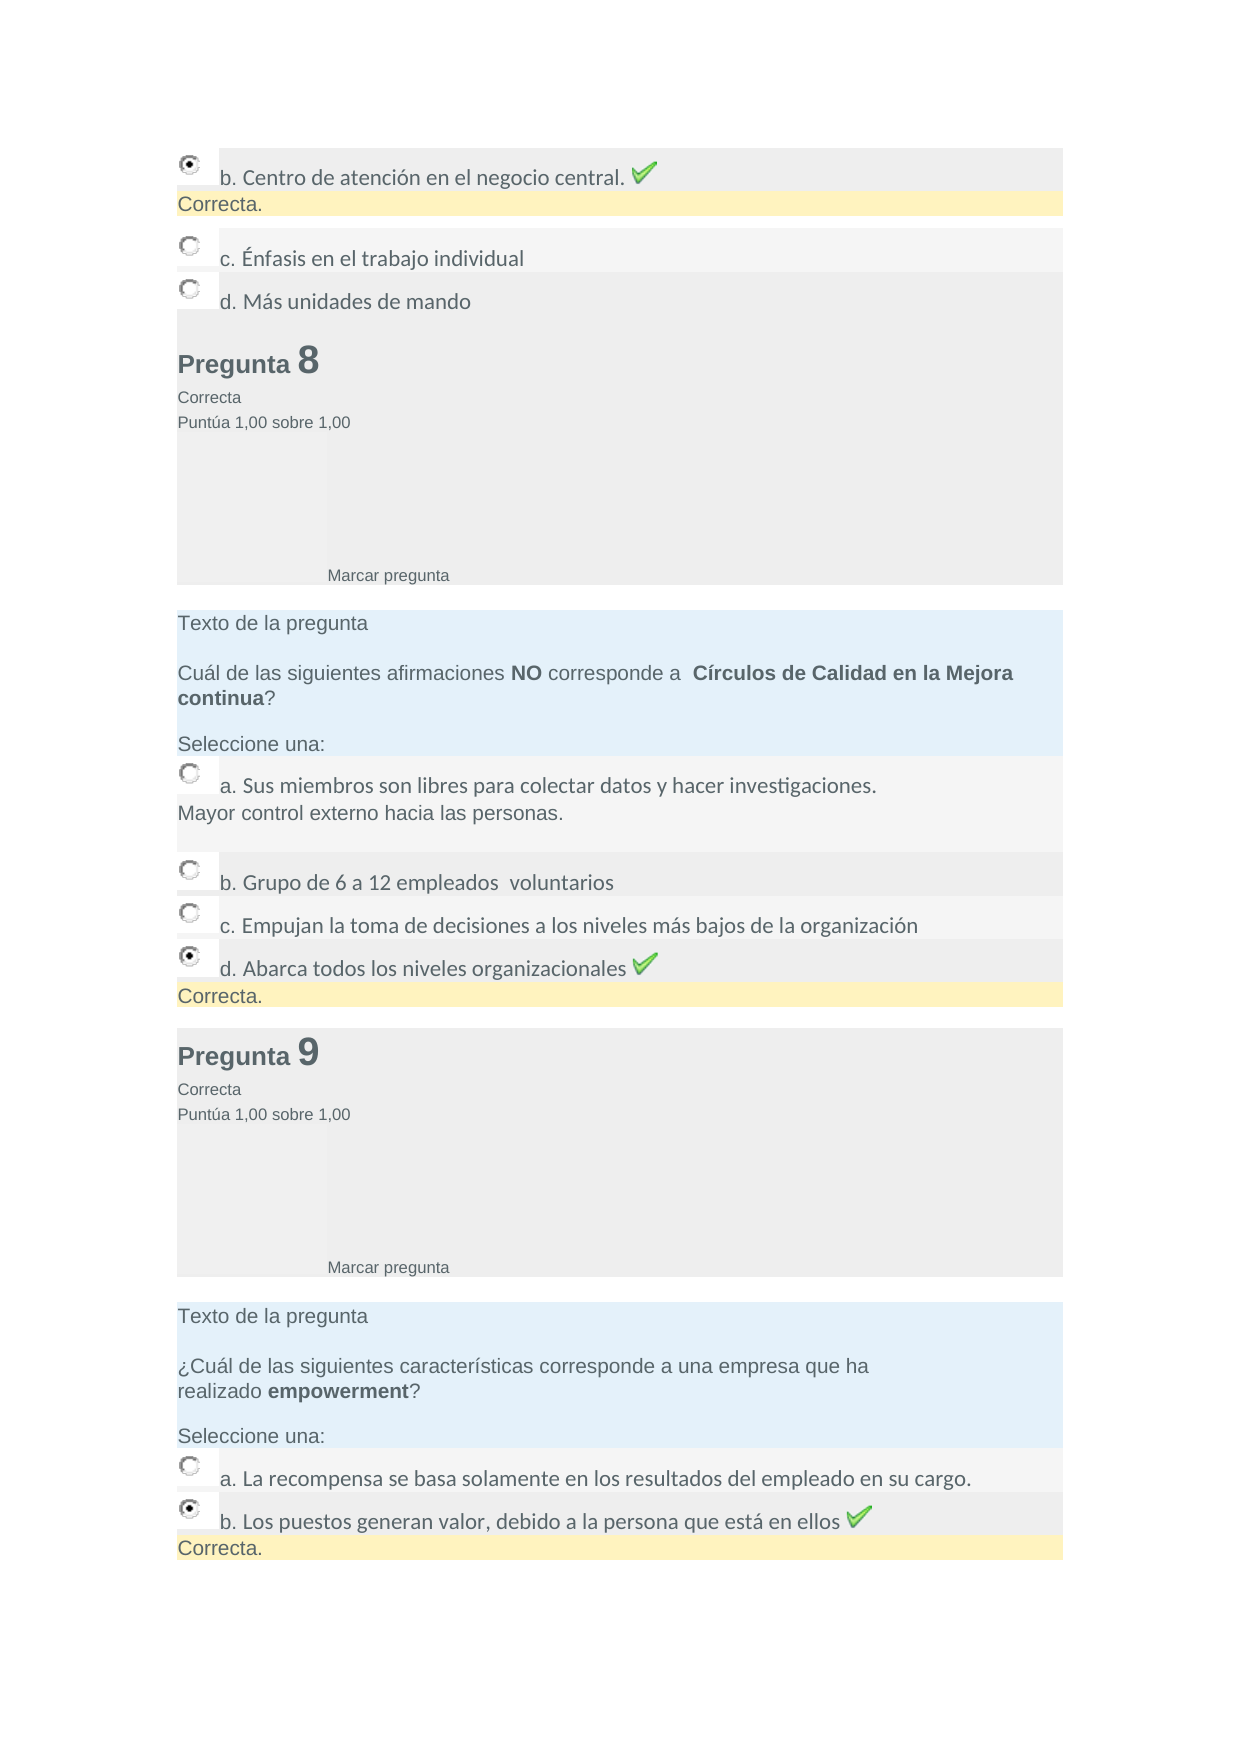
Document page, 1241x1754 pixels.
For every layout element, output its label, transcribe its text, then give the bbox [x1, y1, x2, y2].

text Pregunta 8 [177, 336, 1063, 382]
picture [632, 160, 657, 186]
text b. Grupo de 6 a 12 empleados voluntarios [177, 852, 1063, 896]
picture [632, 951, 658, 977]
text b. Centro de atención en el negocio central. [177, 148, 1063, 191]
text Correcta. [177, 1535, 1063, 1560]
text Pregunta 9 [177, 1028, 1063, 1074]
picture [846, 1504, 872, 1530]
text Correcta [177, 382, 1063, 407]
text Correcta. [177, 982, 1063, 1007]
text c. Empujan la toma de decisiones a los niveles más bajos de la organización [177, 896, 1063, 939]
text Puntúa 1,00 sobre 1,00 [177, 1099, 1063, 1124]
text d. Más unidades de mando [177, 272, 1063, 315]
text d. Abarca todos los niveles organizacionales [177, 939, 1063, 982]
text Marcar pregunta [177, 432, 1063, 585]
text Texto de la pregunta [177, 610, 1063, 635]
text Seleccione una: [177, 731, 1063, 756]
text c. Énfasis en el trabajo individual [177, 228, 1063, 272]
text a. Sus miembros son libres para colectar datos y hacer investigaciones. Mayor control externo hacia las personas. [177, 756, 1063, 852]
text b. Los puestos generan valor, debido a la persona que está en ellos [177, 1492, 1063, 1535]
text Cuál de las siguientes afirmaciones NO corresponde a Círculos de Calidad en la Mejora continua? [177, 660, 1063, 710]
text Marcar pregunta [177, 1124, 1063, 1277]
text ¿Cuál de las siguientes características corresponde a una empresa que ha realizado empowerment? [177, 1352, 1063, 1402]
text Correcta. [177, 191, 1063, 216]
text Puntúa 1,00 sobre 1,00 [177, 407, 1063, 432]
text Seleccione una: [177, 1423, 1063, 1448]
text Correcta [177, 1074, 1063, 1099]
text a. La recompensa se basa solamente en los resultados del empleado en su cargo. [177, 1448, 1063, 1492]
text Texto de la pregunta [177, 1302, 1063, 1327]
